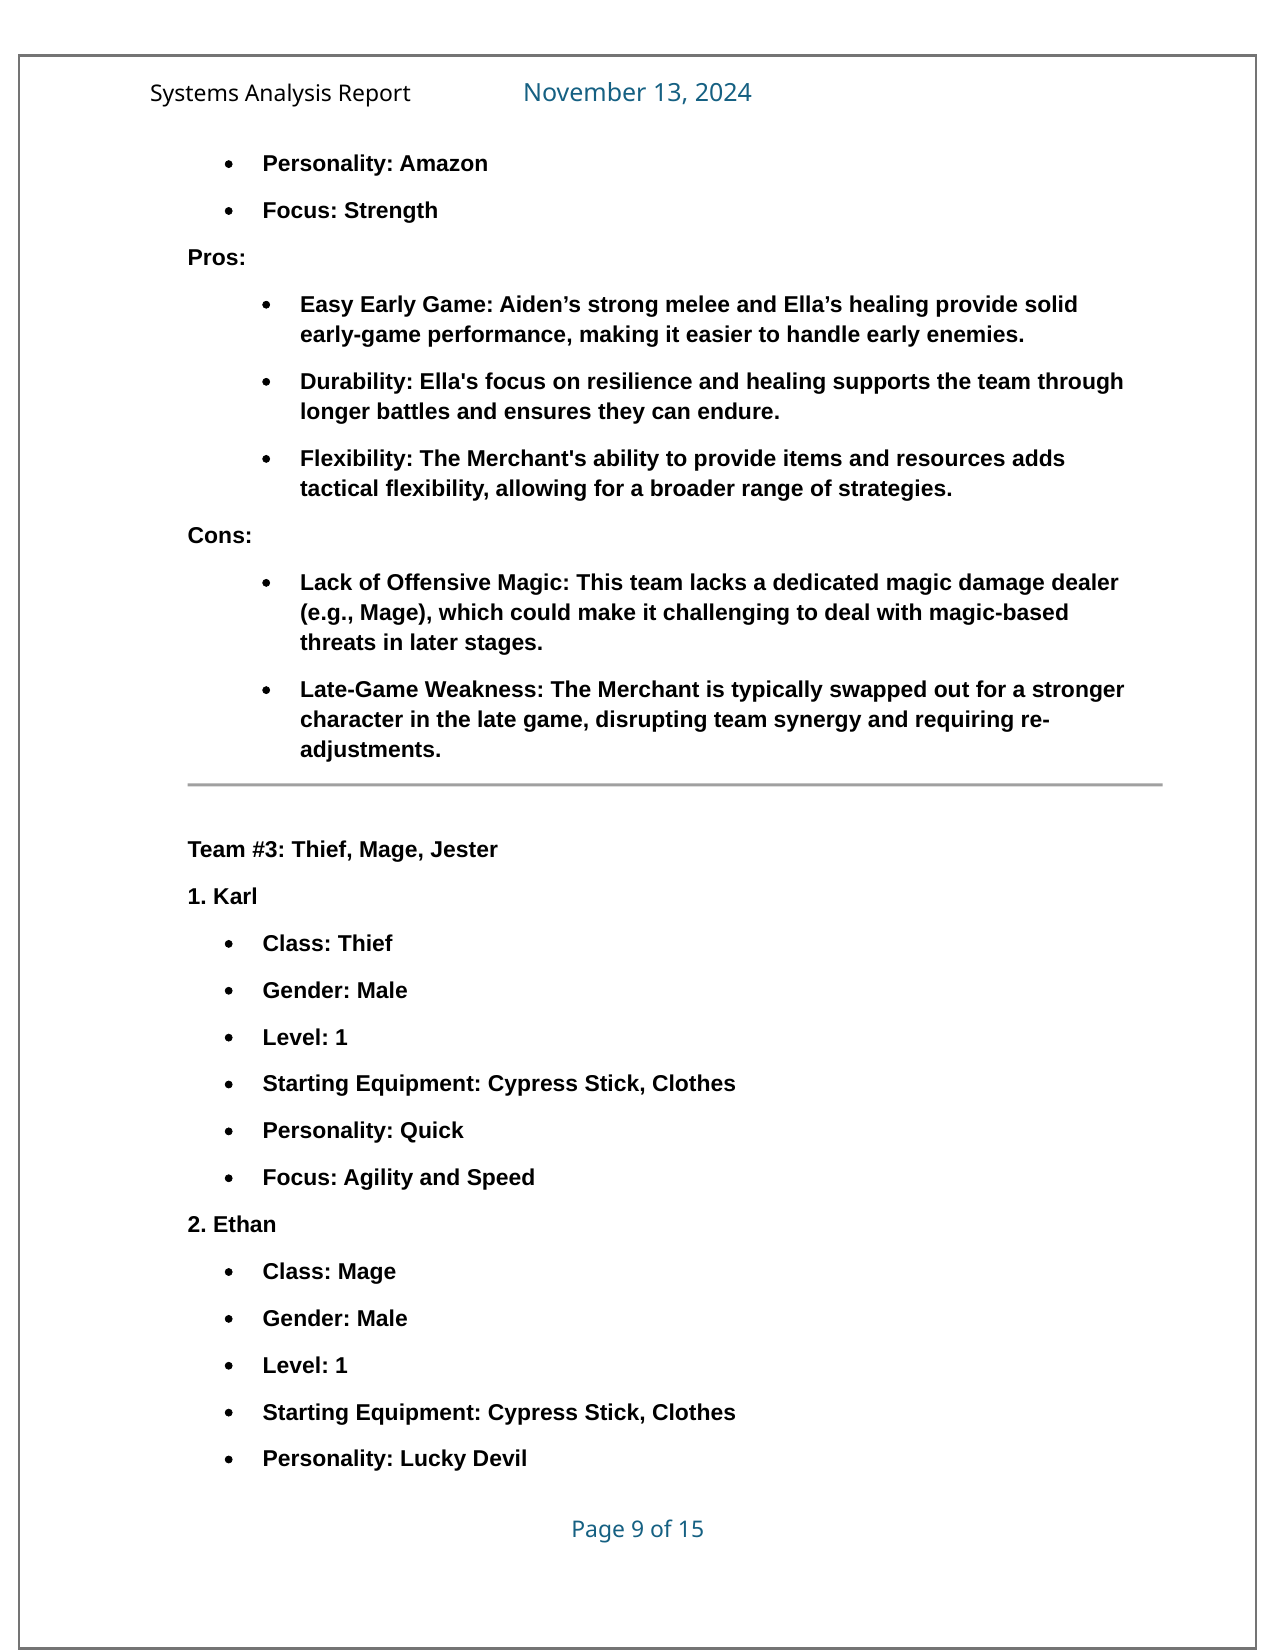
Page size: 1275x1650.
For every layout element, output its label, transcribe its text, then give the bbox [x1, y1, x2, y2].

text Team #3: Thief, Mage, Jester [187, 836, 1125, 862]
list Focus: Strength [225, 197, 1125, 223]
list Focus: Agility and Speed [225, 1164, 1125, 1190]
list Flexibility: The Merchant's ability to provide items and resources adds tactical flexibility, allowing for a broader range of strategies. [262, 445, 1125, 501]
list Easy Early Game: Aiden’s strong melee and Ella’s healing provide solid early-game performance, making it easier to handle early enemies. [262, 291, 1125, 347]
text Cons: [187, 522, 1125, 548]
text 2. Ethan [187, 1211, 1125, 1237]
list Class: Mage [225, 1258, 1125, 1284]
list Gender: Male [225, 1305, 1125, 1331]
list Lack of Offensive Magic: This team lacks a dedicated magic damage dealer (e.g., Mage), which could make it challenging to deal with magic-based threats in later stages. [262, 569, 1125, 656]
text Pros: [187, 244, 1125, 270]
list Personality: Amazon [225, 150, 1125, 176]
list Durability: Ella's focus on resilience and healing supports the team through longer battles and ensures they can endure. [262, 368, 1125, 424]
text 1. Karl [187, 883, 1125, 909]
list Class: Thief [225, 930, 1125, 956]
list Gender: Male [225, 977, 1125, 1003]
list Level: 1 [225, 1352, 1125, 1378]
list Personality: Lucky Devil [225, 1445, 1125, 1472]
list Starting Equipment: Cypress Stick, Clothes [225, 1070, 1125, 1097]
list Level: 1 [225, 1023, 1125, 1050]
list Late-Game Weakness: The Merchant is typically swapped out for a stronger character in the late game, disrupting team synergy and requiring re-adjustments. [262, 676, 1125, 763]
list Personality: Quick [225, 1117, 1125, 1143]
list Starting Equipment: Cypress Stick, Clothes [225, 1398, 1125, 1425]
